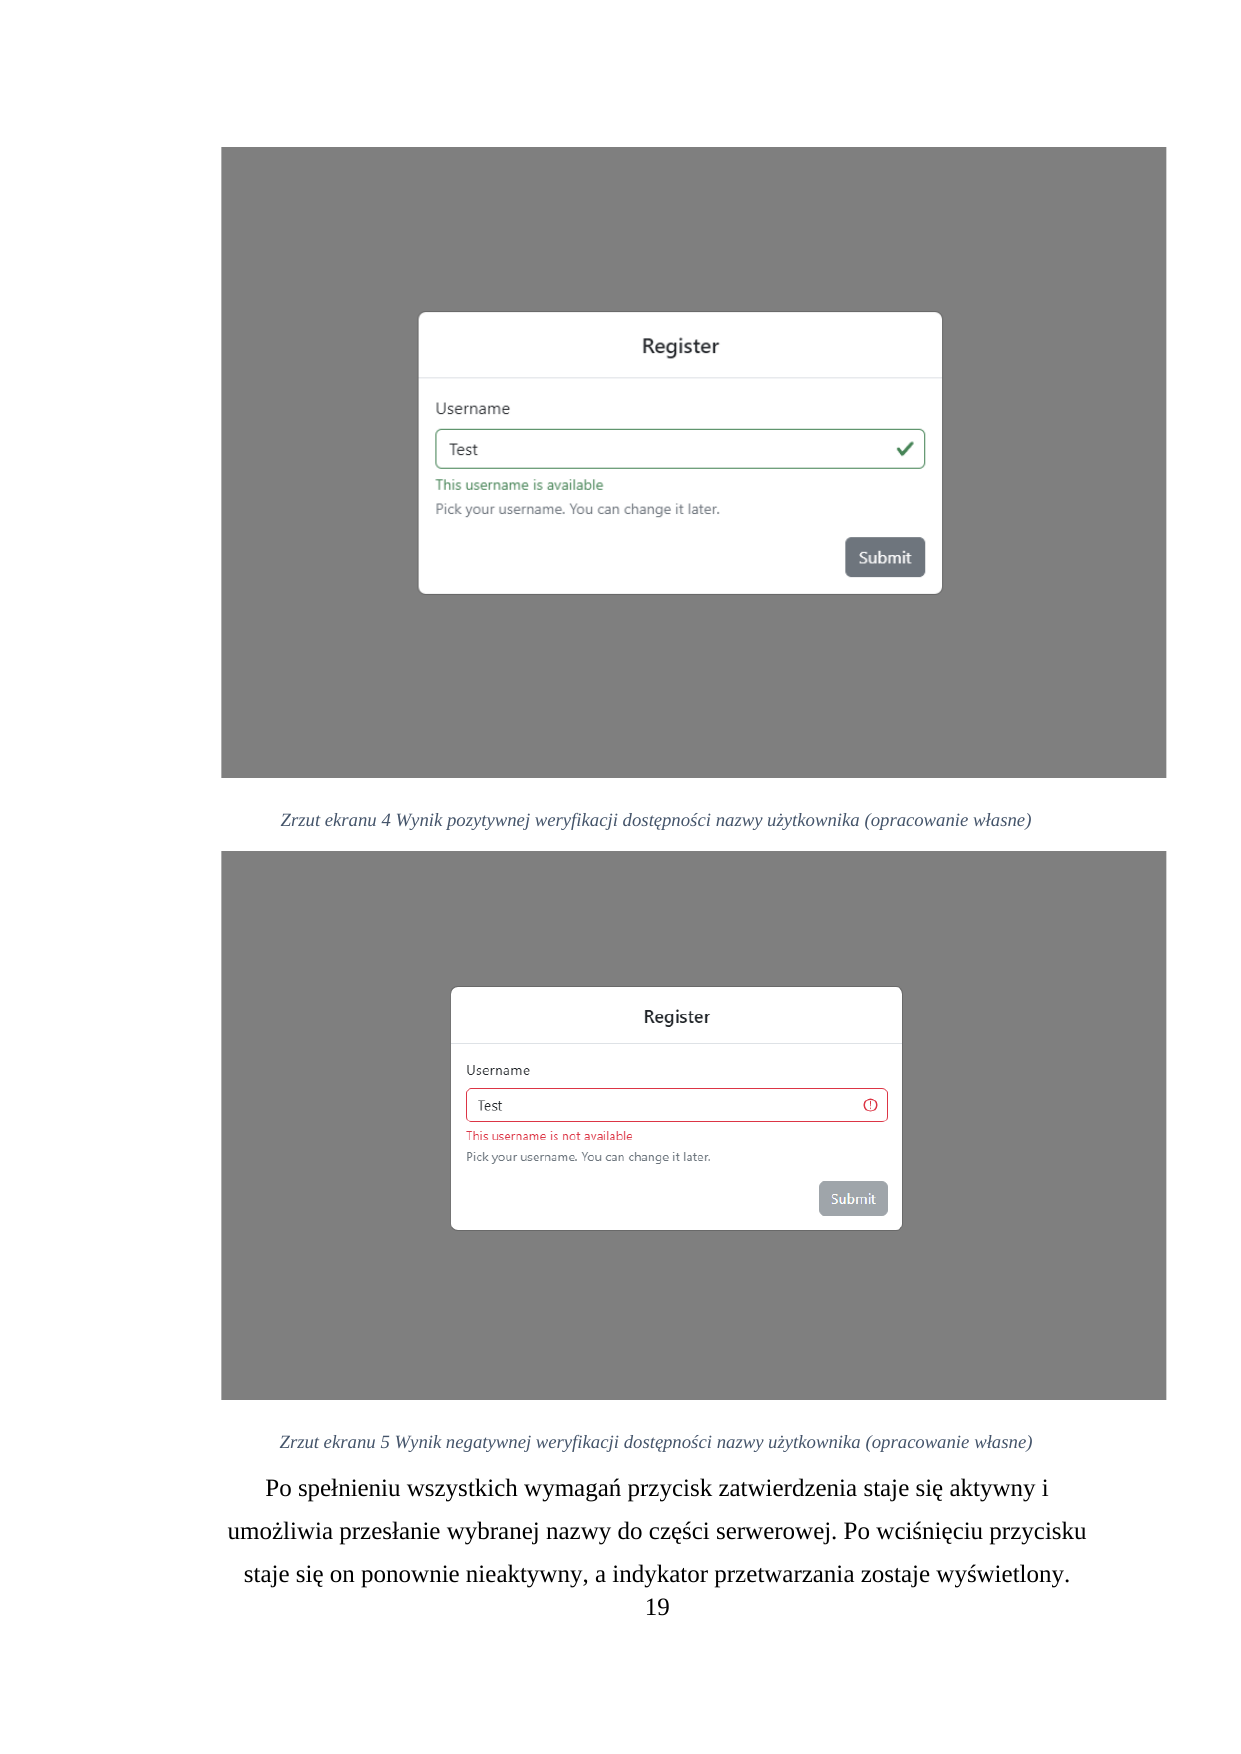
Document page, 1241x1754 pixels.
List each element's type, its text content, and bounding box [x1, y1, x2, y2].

text Po spełnieniu wszystkich wymagań przycisk zatwierdzenia staje się aktywny i umożliwia przesłanie wybranej nazwy do części serwerowej. Po wciśnięciu przycisku staje się on ponownie nieaktywny, a indykator przetwarzania zostaje wyświetlony. [221, 1473, 1093, 1588]
picture [221, 851, 1167, 1400]
picture [221, 147, 1167, 778]
